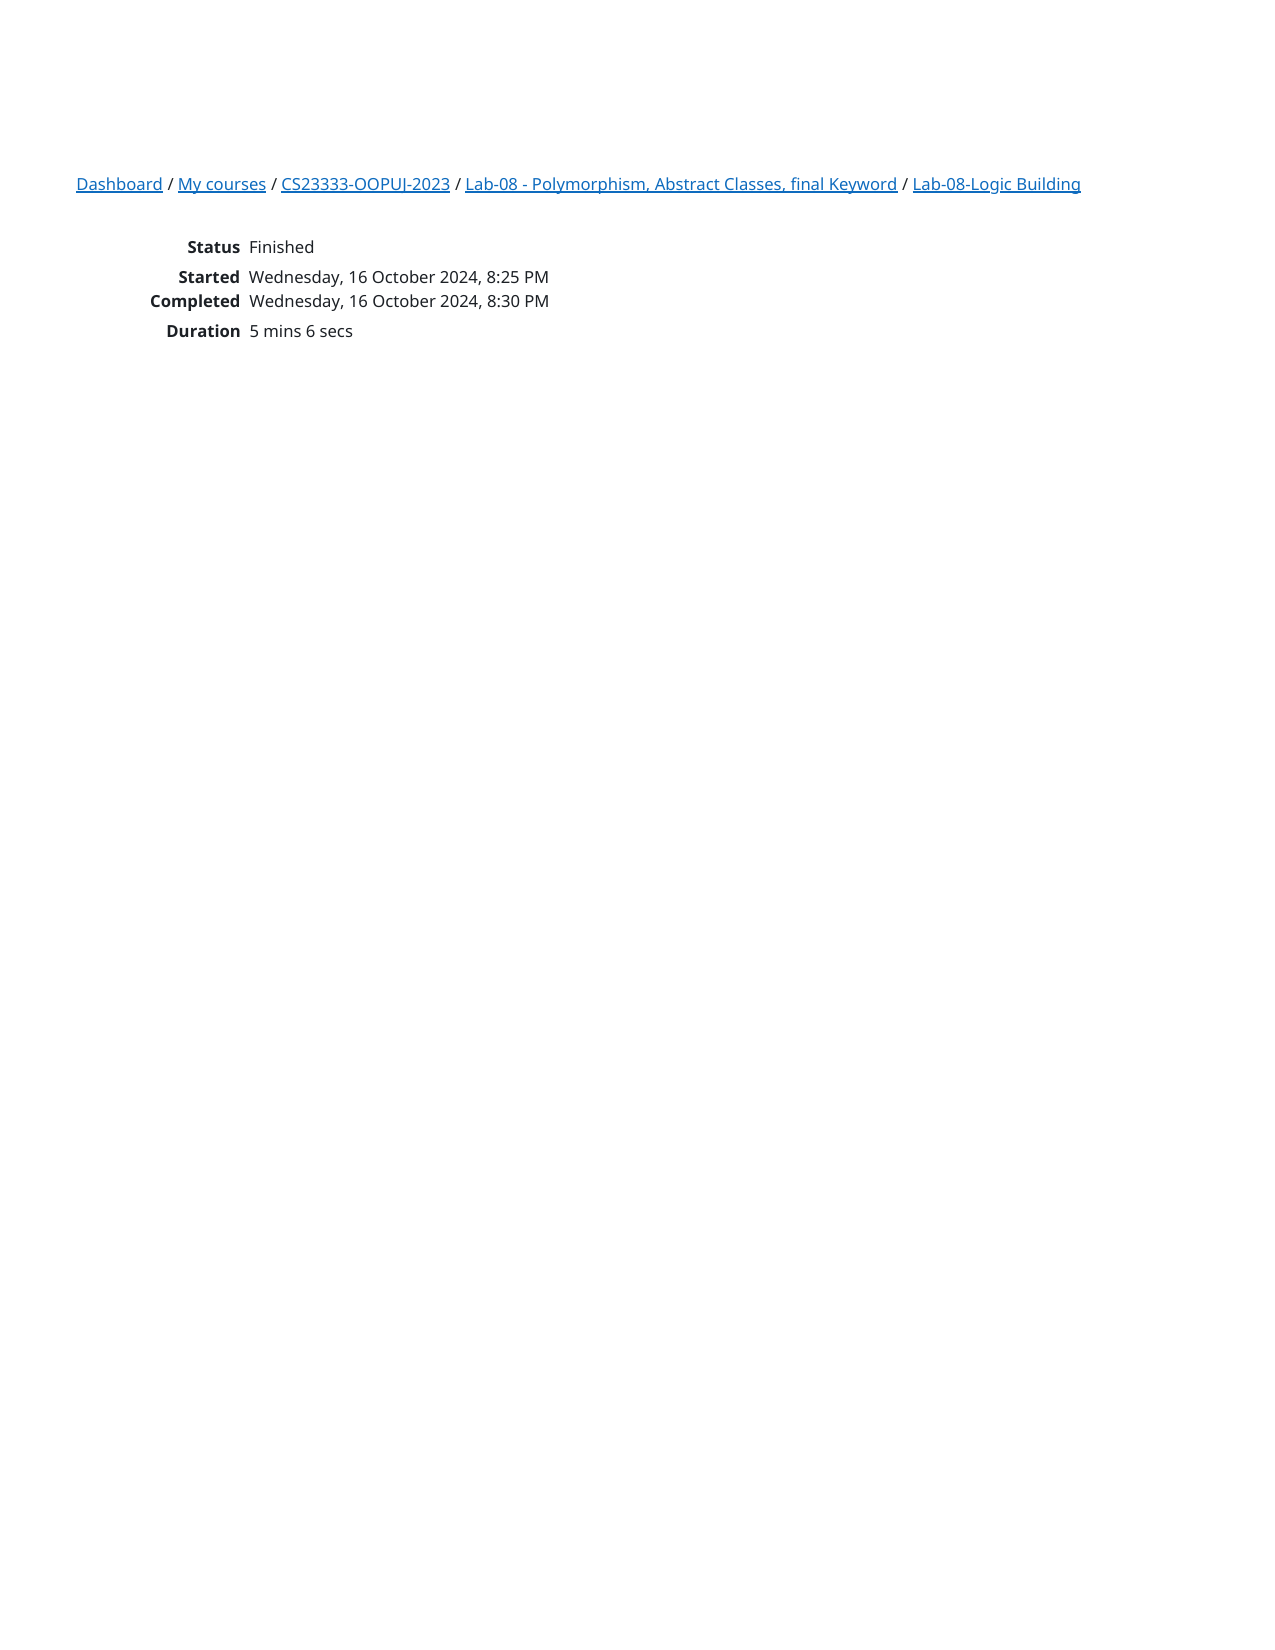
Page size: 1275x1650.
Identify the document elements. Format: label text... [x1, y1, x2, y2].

text Duration 5 mins 6 secs [166, 319, 1210, 342]
text Completed Wednesday, 16 October 2024, 8:30 PM [150, 290, 1210, 313]
text Status Finished [187, 236, 1210, 259]
text Dashboard / My courses / CS23333-OOPUJ-2023 / Lab-08 - Polymorphism, Abstract Classes, final Keyword / Lab-08-Logic Building [76, 172, 1210, 195]
text Started Wednesday, 16 October 2024, 8:25 PM [178, 265, 1210, 288]
